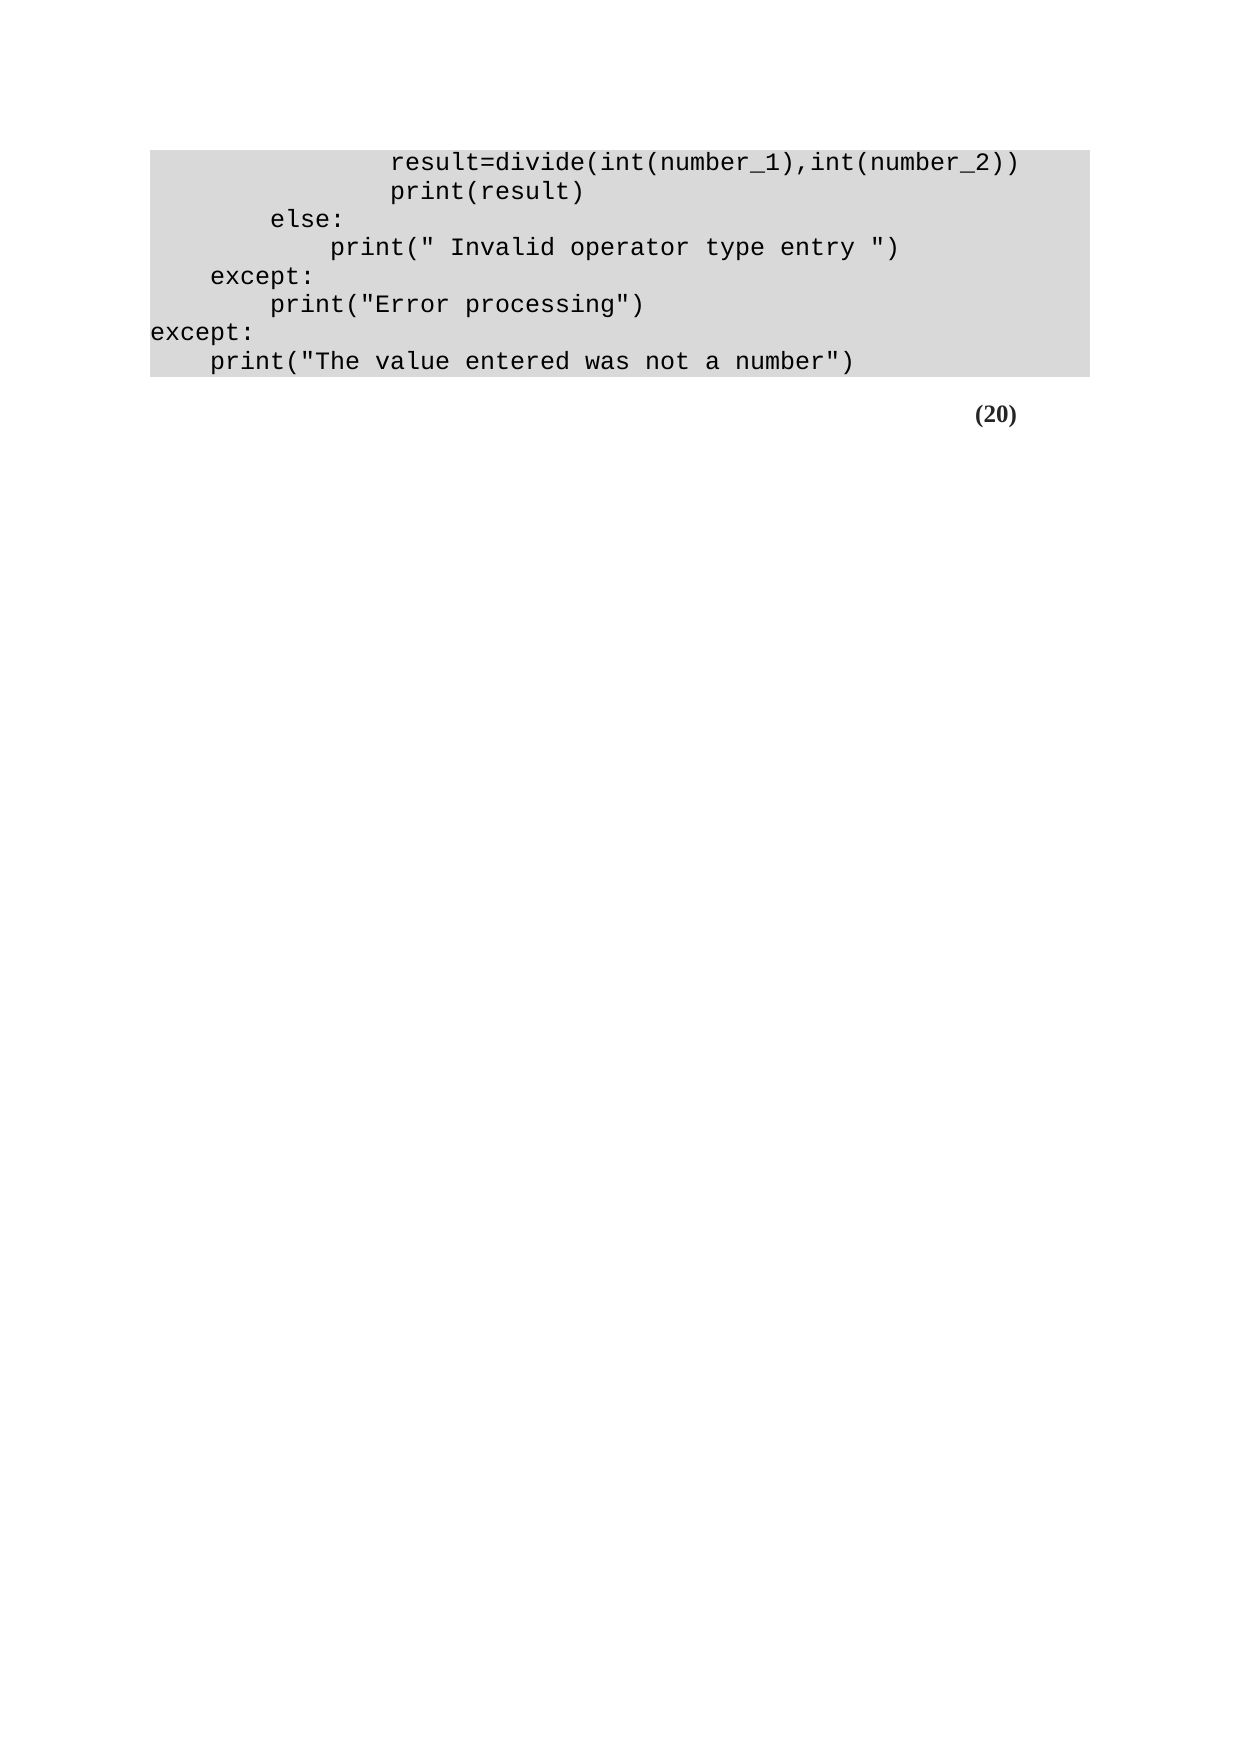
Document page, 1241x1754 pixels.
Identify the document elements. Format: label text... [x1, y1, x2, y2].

text except: [150, 263, 1090, 292]
text print(" Invalid operator type entry ") [150, 235, 1090, 263]
text result=divide(int(number_1),int(number_2)) [150, 150, 1090, 178]
text else: [150, 207, 1090, 235]
text print("Error processing") [150, 292, 1090, 320]
text print(result) [150, 178, 1090, 207]
text (20) [150, 377, 1090, 430]
text except: [150, 320, 1090, 348]
text print("The value entered was not a number") [150, 348, 1090, 377]
